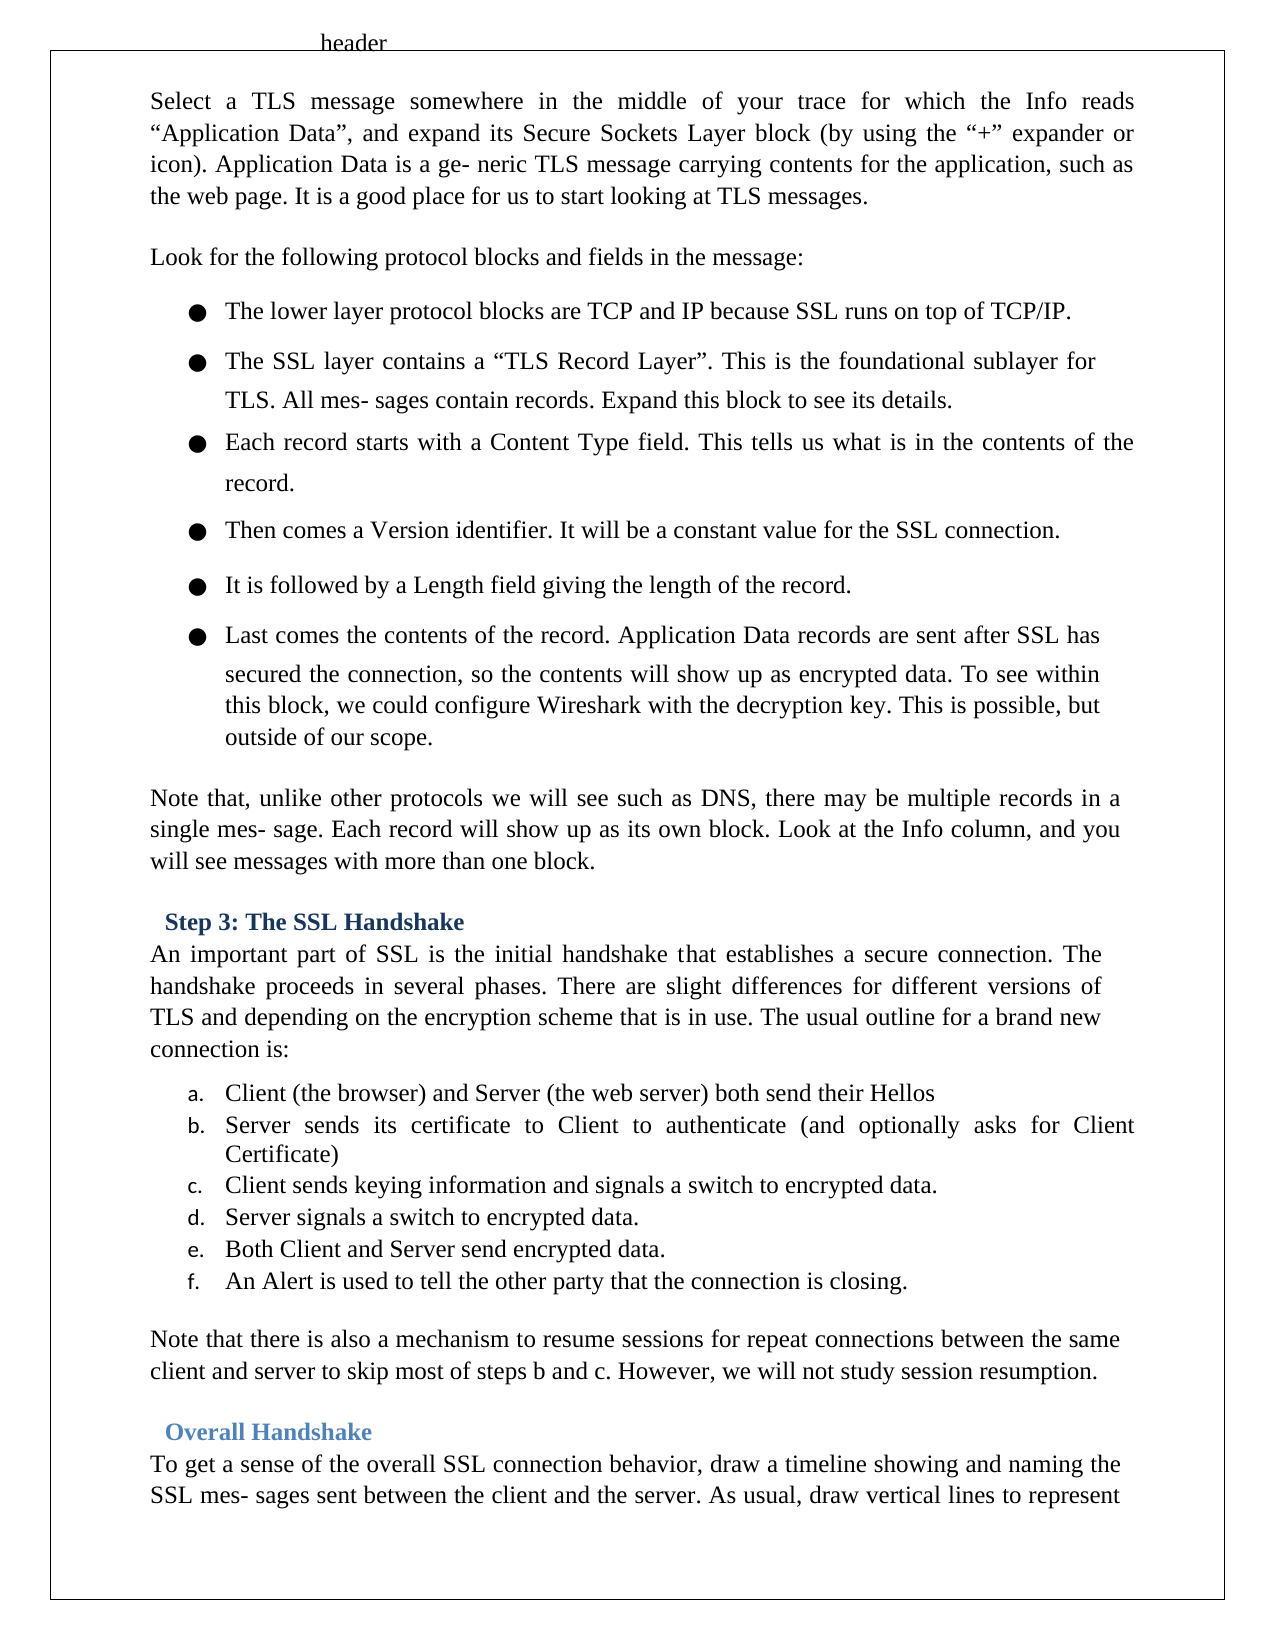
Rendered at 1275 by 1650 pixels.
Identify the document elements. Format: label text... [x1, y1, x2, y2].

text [320, 28, 955, 50]
subtitle Step 3: The SSL Handshake [150, 907, 1135, 936]
text Look for the following protocol blocks and fields in the message: [150, 242, 1135, 270]
list Client (the browser) and Server (the web server) both send their Hellos [187, 1078, 1135, 1107]
text An important part of SSL is the initial handshake that establishes a secure connection. The handshake proceeds in several phases. There are slight differences for different versions of TLS and depending on the encryption scheme that is in use. The usual outline for a brand new connection is: [150, 939, 1102, 1063]
list Last comes the contents of the record. Application Data records are sent after SSL has secured the connection, so the contents will show up as encrypted data. To see within this block, we could configure Wireshark with the decryption key. This is possible, but outside of our scope. [187, 609, 1102, 751]
list Client sends keying information and signals a switch to encrypted data. [187, 1171, 1135, 1200]
list An Alert is used to tell the other party that the connection is closing. [187, 1266, 1135, 1295]
list Server signals a switch to encrypted data. [187, 1202, 1135, 1231]
list Both Client and Server send encrypted data. [187, 1234, 1135, 1263]
list Server sends its certificate to Client to authenticate (and optionally asks for Client Certificate) [187, 1110, 1135, 1168]
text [150, 1449, 1122, 1509]
text Select a TLS message somewhere in the middle of your trace for which the Info reads “Application Data”, and expand its Secure Sockets Layer block (by using the “+” expander or icon). Application Data is a ge- neric TLS message carrying contents for the application, such as the web page. It is a good place for us to start looking at TLS messages. [150, 86, 1135, 209]
subtitle Overall Handshake [150, 1417, 1135, 1446]
text Note that, unlike other protocols we will see such as DNS, there may be multiple records in a single mes- sage. Each record will show up as its own block. Look at the Info column, and you will see messages with more than one block. [150, 783, 1122, 875]
list Then comes a Version identifier. It will be a constant value for the SSL connection. [187, 504, 1135, 551]
list The lower layer protocol blocks are TCP and IP because SSL runs on top of TCP/IP. [187, 285, 1135, 332]
list It is followed by a Length field giving the length of the record. [187, 559, 1135, 606]
list The SSL layer contains a “TLS Record Layer”. This is the foundational sublayer for TLS. All mes- sages contain records. Expand this block to see its details. [187, 335, 1097, 414]
list Each record starts with a Content Type field. This tells us what is in the contents of the record. [187, 417, 1135, 497]
text Note that there is also a mechanism to resume sessions for repeat connections between the same client and server to skip most of steps b and c. However, we will not study session resumption. [150, 1324, 1122, 1385]
